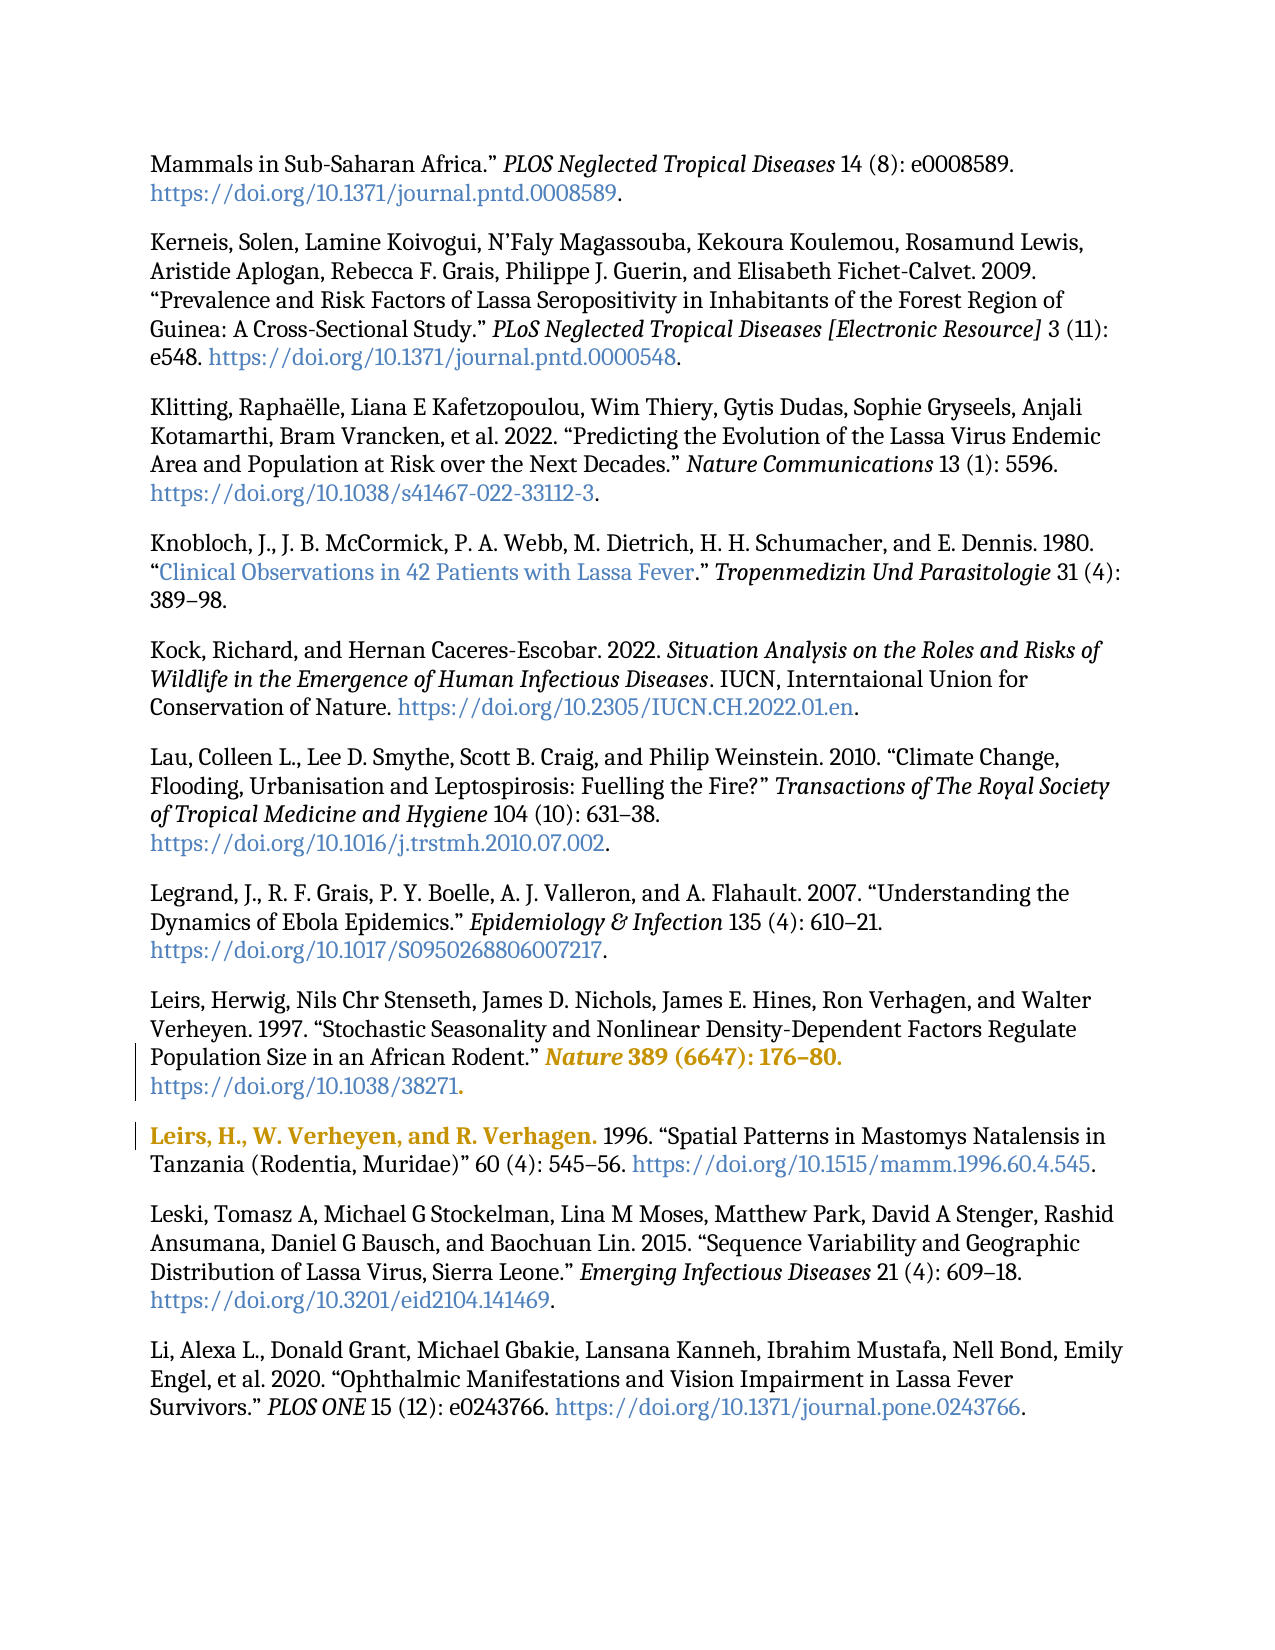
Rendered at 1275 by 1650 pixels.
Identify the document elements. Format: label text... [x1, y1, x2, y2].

text Leirs, Herwig, Nils Chr Stenseth, James D. Nichols, James E. Hines, Ron Verhagen, and Walter Verheyen. 1997. “Stochastic Seasonality and Nonlinear Density-Dependent Factors Regulate Population Size in an African Rodent.” Nature 389 (6647): 176–80. https://doi.org/10.1038/38271. [150, 986, 1125, 1101]
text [150, 150, 1125, 207]
text Leski, Tomasz A, Michael G Stockelman, Lina M Moses, Matthew Park, David A Stenger, Rashid Ansumana, Daniel G Bausch, and Baochuan Lin. 2015. “Sequence Variability and Geographic Distribution of Lassa Virus, Sierra Leone.” Emerging Infectious Diseases 21 (4): 609–18. https://doi.org/10.3201/eid2104.141469. [150, 1200, 1125, 1315]
text Lau, Colleen L., Lee D. Smythe, Scott B. Craig, and Philip Weinstein. 2010. “Climate Change, Flooding, Urbanisation and Leptospirosis: Fuelling the Fire?” Transactions of The Royal Society of Tropical Medicine and Hygiene 104 (10): 631–38. https://doi.org/10.1016/j.trstmh.2010.07.002. [150, 743, 1125, 858]
text Legrand, J., R. F. Grais, P. Y. Boelle, A. J. Valleron, and A. Flahault. 2007. “Understanding the Dynamics of Ebola Epidemics.” Epidemiology & Infection 135 (4): 610–21. https://doi.org/10.1017/S0950268806007217. [150, 879, 1125, 965]
text Knobloch, J., J. B. McCormick, P. A. Webb, M. Dietrich, H. H. Schumacher, and E. Dennis. 1980. “Clinical Observations in 42 Patients with Lassa Fever.” Tropenmedizin Und Parasitologie 31 (4): 389–98. [150, 529, 1125, 615]
text Kerneis, Solen, Lamine Koivogui, N’Faly Magassouba, Kekoura Koulemou, Rosamund Lewis, Aristide Aplogan, Rebecca F. Grais, Philippe J. Guerin, and Elisabeth Fichet-Calvet. 2009. “Prevalence and Risk Factors of Lassa Seropositivity in Inhabitants of the Forest Region of Guinea: A Cross-Sectional Study.” PLoS Neglected Tropical Diseases [Electronic Resource] 3 (11): e548. https://doi.org/10.1371/journal.pntd.0000548. [150, 228, 1125, 372]
text Leirs, H., W. Verheyen, and R. Verhagen. 1996. “Spatial Patterns in Mastomys Natalensis in Tanzania (Rodentia, Muridae)” 60 (4): 545–56. https://doi.org/10.1515/mamm.1996.60.4.545. [150, 1122, 1125, 1179]
text Kock, Richard, and Hernan Caceres-Escobar. 2022. Situation Analysis on the Roles and Risks of Wildlife in the Emergence of Human Infectious Diseases. IUCN, Interntaional Union for Conservation of Nature. https://doi.org/10.2305/IUCN.CH.2022.01.en. [150, 636, 1125, 722]
text Li, Alexa L., Donald Grant, Michael Gbakie, Lansana Kanneh, Ibrahim Mustafa, Nell Bond, Emily Engel, et al. 2020. “Ophthalmic Manifestations and Vision Impairment in Lassa Fever Survivors.” PLOS ONE 15 (12): e0243766. https://doi.org/10.1371/journal.pone.0243766. [150, 1336, 1125, 1422]
text Klitting, Raphaëlle, Liana E Kafetzopoulou, Wim Thiery, Gytis Dudas, Sophie Gryseels, Anjali Kotamarthi, Bram Vrancken, et al. 2022. “Predicting the Evolution of the Lassa Virus Endemic Area and Population at Risk over the Next Decades.” Nature Communications 13 (1): 5596. https://doi.org/10.1038/s41467-022-33112-3. [150, 393, 1125, 508]
